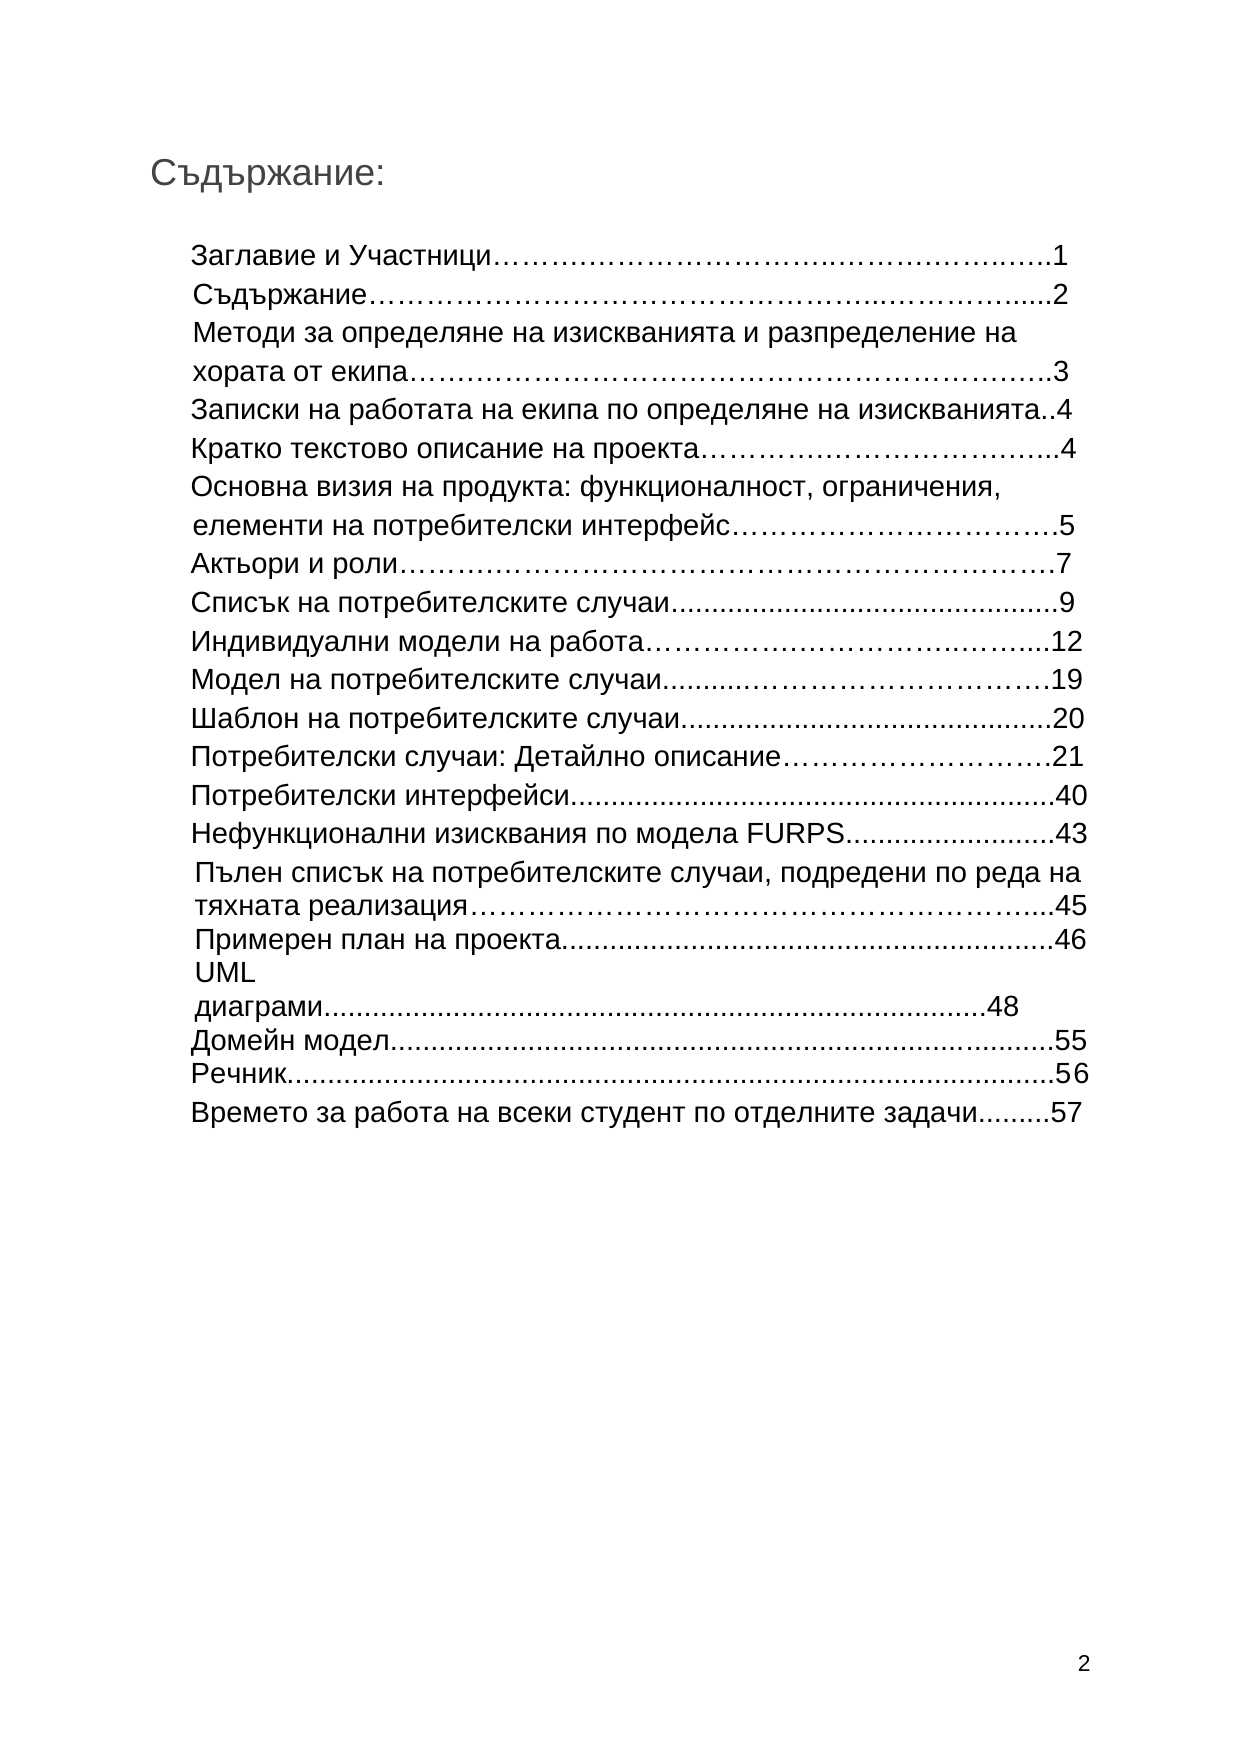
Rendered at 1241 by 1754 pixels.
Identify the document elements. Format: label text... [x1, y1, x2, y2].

text Основна визия на продукта: функционалност, ограничения, [150, 469, 1090, 503]
text Модел на потребителските случаи...........………………………….19 [150, 662, 1090, 696]
text Примерен план на проекта.............................................................46 [194, 922, 1090, 955]
text Времето за работа на всеки студент по отделните задачи.........57 [150, 1094, 1090, 1128]
text елементи на потребителски интерфейс…………………………….5 [192, 508, 1090, 541]
subtitle Съдържание: [150, 150, 1090, 193]
text Потребителски интерфейси............................................................40 [150, 778, 1090, 811]
text Речник...............................................................................................56 [150, 1056, 1090, 1089]
text Индивидуални модели на работа…………….……………..……....12 [150, 623, 1090, 657]
text Шаблон на потребителските случаи..............................................20 [150, 701, 1090, 734]
text Потребителски случаи: Детайлно описание……………………….21 [150, 739, 1090, 773]
text Актьори и роли……….………………………………………………….7 [150, 546, 1090, 580]
text Домейн модел..................................................................................55 [150, 1022, 1090, 1056]
text Кратко текстово описание на проекта………….……………….…...4 [150, 431, 1090, 464]
text Заглавие и Участници……….……………………..……….……..…..1 [150, 238, 1090, 272]
text хората от екипа…….……………………………………………….…..3 [150, 354, 1090, 387]
text Нефункционални изисквания по модела FURPS..........................43 [150, 816, 1090, 850]
text Записки на работата на екипа по определяне на изискванията..4 [150, 392, 1090, 426]
text Списък на потребителските случаи................................................9 [150, 585, 1090, 618]
text UML диаграми..................................................................................48 [194, 955, 1090, 1022]
text Съдържание……………………………………………...…………......2 [192, 277, 1090, 310]
text Пълен списък на потребителските случаи, подредени по реда на тяхната реализация…………………………………………………....45 [194, 855, 1090, 922]
text Методи за определяне на изискванията и разпределение на [192, 315, 1090, 349]
